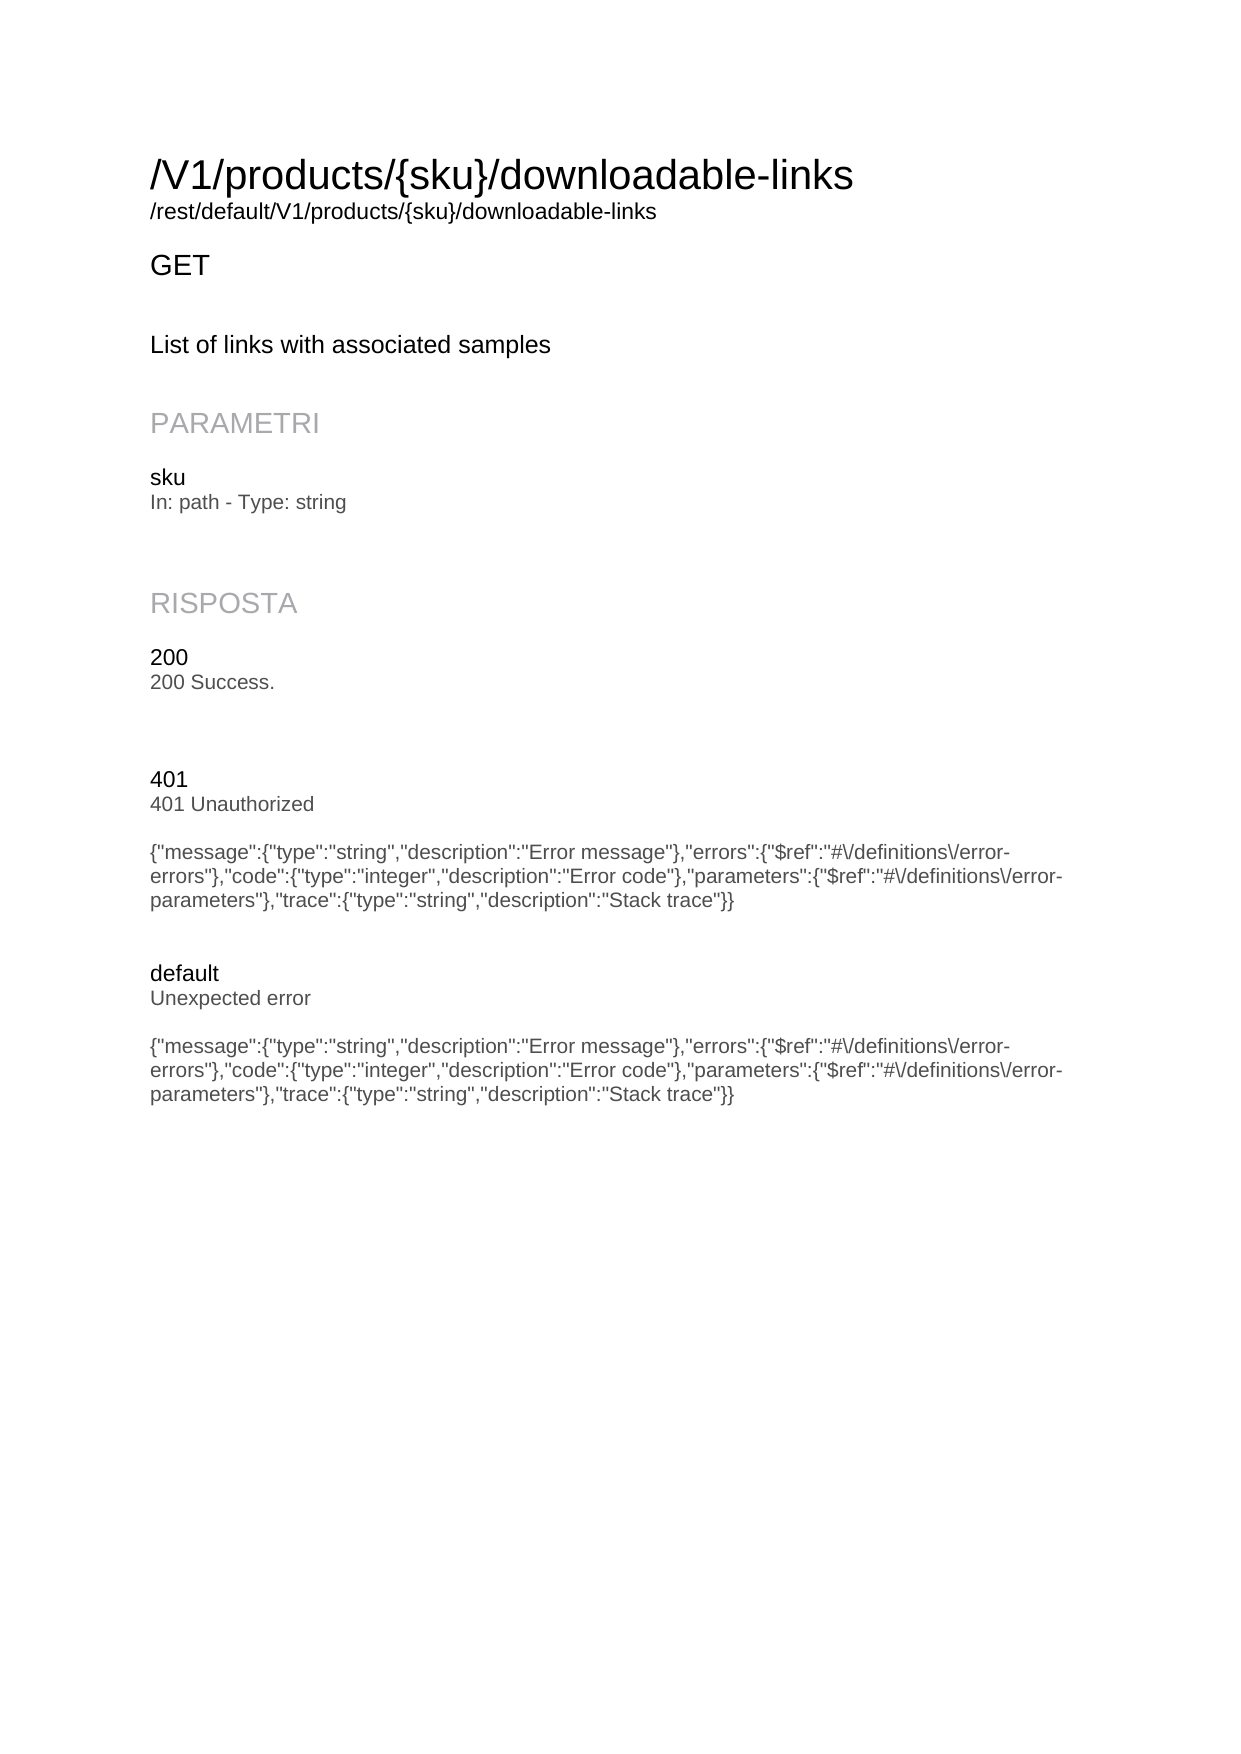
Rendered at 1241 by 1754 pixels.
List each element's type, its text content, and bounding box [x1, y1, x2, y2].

text GET [150, 248, 1090, 282]
text {"message":{"type":"string","description":"Error message"},"errors":{"$ref":"#\/definitions\/error-errors"},"code":{"type":"integer","description":"Error code"},"parameters":{"$ref":"#\/definitions\/error-parameters"},"trace":{"type":"string","description":"Stack trace"}} [150, 1034, 1090, 1106]
text PARAMETRI [150, 406, 1090, 440]
text RISPOSTA [150, 586, 1090, 619]
text /rest/default/V1/products/{sku}/downloadable-links [150, 198, 1090, 224]
text sku [150, 464, 1090, 490]
text /V1/products/{sku}/downloadable-links [150, 150, 1090, 198]
text List of links with associated samples [150, 330, 1090, 358]
text 401 [150, 766, 1090, 792]
text 200 [150, 643, 1090, 670]
text 401 Unauthorized [150, 792, 1090, 816]
text default [150, 960, 1090, 986]
text 200 Success. [150, 670, 1090, 694]
text In: path - Type: string [150, 490, 1090, 514]
text {"message":{"type":"string","description":"Error message"},"errors":{"$ref":"#\/definitions\/error-errors"},"code":{"type":"integer","description":"Error code"},"parameters":{"$ref":"#\/definitions\/error-parameters"},"trace":{"type":"string","description":"Stack trace"}} [150, 840, 1090, 912]
text Unexpected error [150, 986, 1090, 1010]
